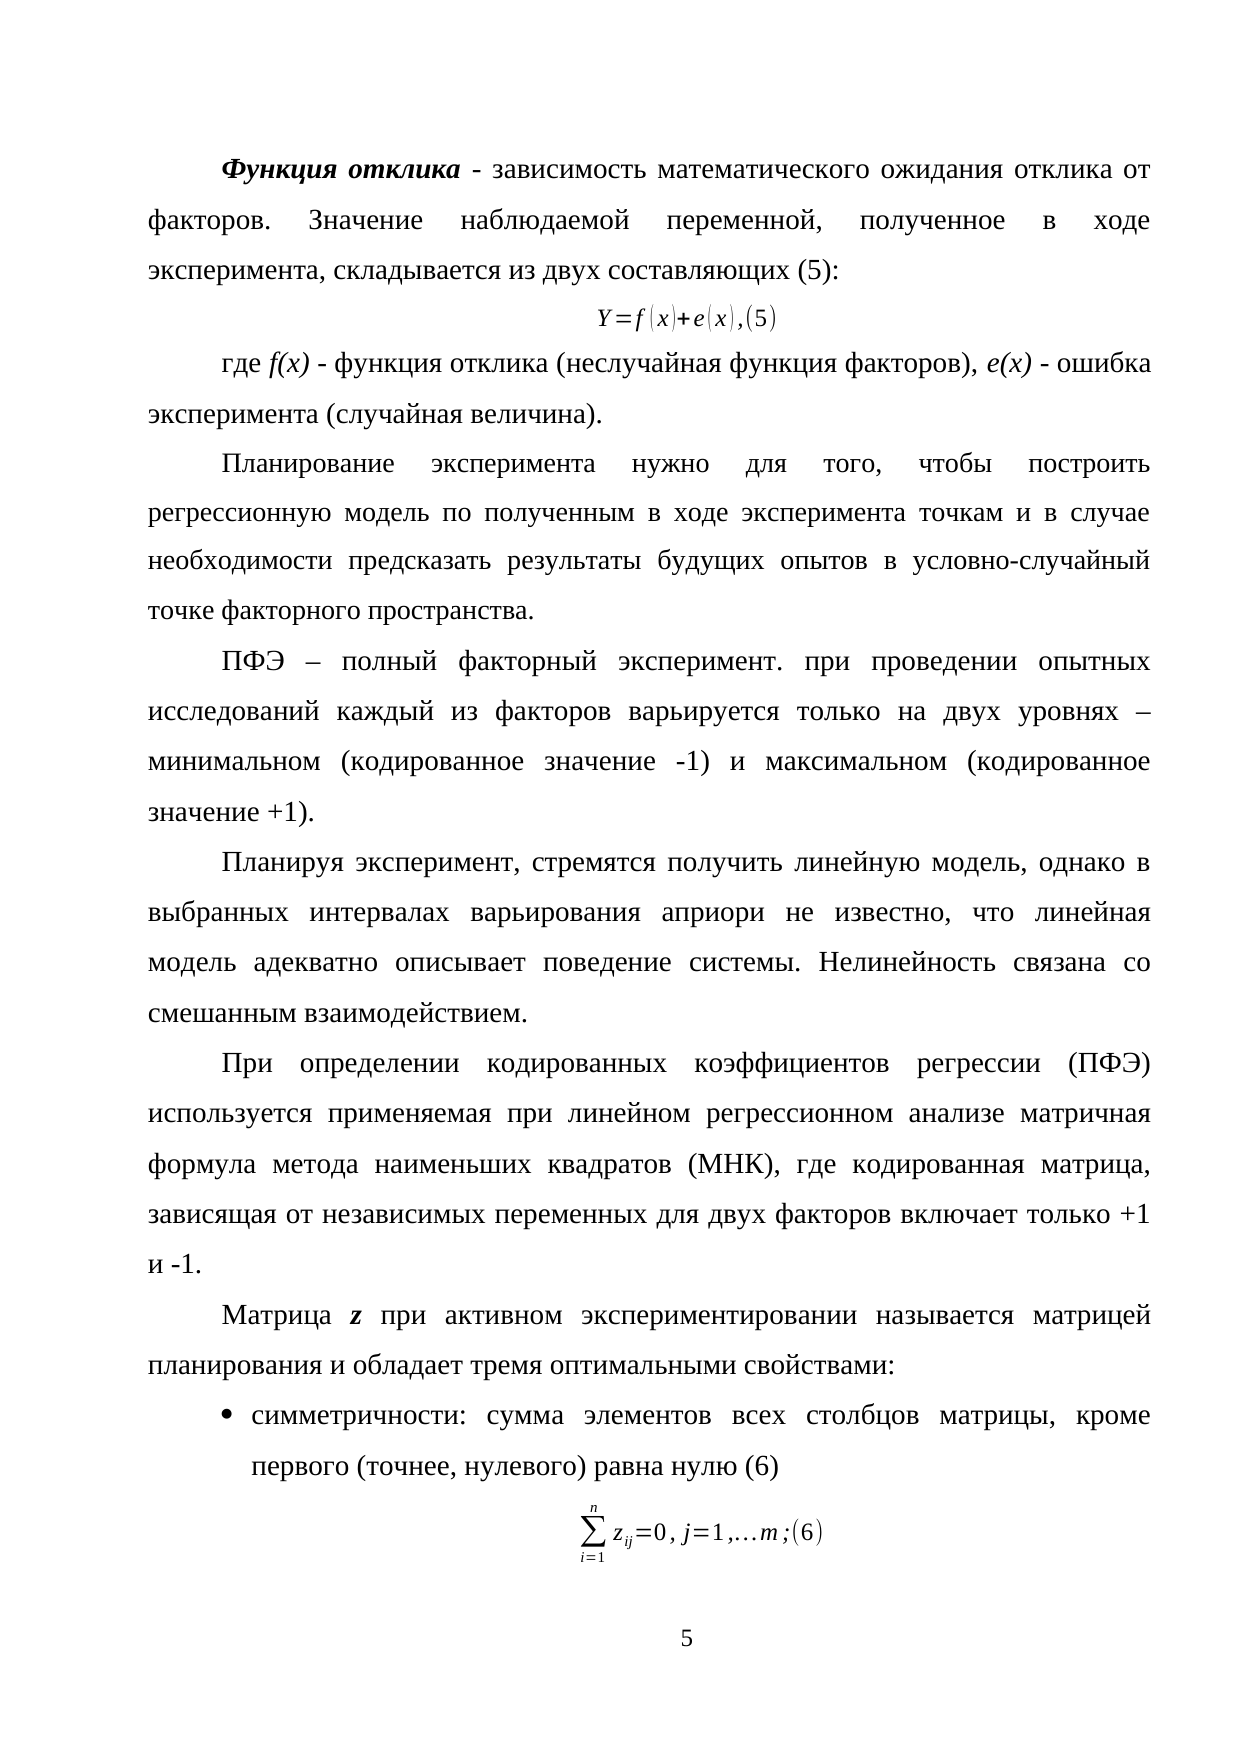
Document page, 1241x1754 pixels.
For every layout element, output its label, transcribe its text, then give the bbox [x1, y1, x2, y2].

text Матрица z при активном экспериментировании называется матрицей планирования и обладает тремя оптимальными свойствами: [148, 1297, 1152, 1381]
text Функция отклика - зависимость математического ожидания отклика от факторов. Значение наблюдаемой переменной, полученное в ходе эксперимента, складывается из двух составляющих (5): [148, 152, 1152, 286]
text При определении кодированных коэффициентов регрессии (ПФЭ) используется применяемая при линейном регрессионном анализе матричная формула метода наименьших квадратов (МНК), где кодированная матрица, зависящая от независимых переменных для двух факторов включает только +1 и -1. [148, 1045, 1152, 1280]
list симметричности: сумма элементов всех столбцов матрицы, кроме первого (точнее, нулевого) равна нулю (6) [222, 1397, 1152, 1481]
text Планирование эксперимента нужно для того, чтобы построить регрессионную модель по полученным в ходе эксперимента точкам и в случае необходимости предсказать результаты будущих опытов в условно-случайный точке факторного пространства. [148, 446, 1152, 626]
text где f(x) - функция отклика (неслучайная функция факторов), e(x) - ошибка эксперимента (случайная величина). [148, 346, 1152, 429]
text ПФЭ – полный факторный эксперимент. при проведении опытных исследований каждый из факторов варьируется только на двух уровнях – минимальном (кодированное значение -1) и максимальном (кодированное значение +1). [148, 643, 1152, 827]
text Планируя эксперимент, стремятся получить линейную модель, однако в выбранных интервалах варьирования априори не известно, что линейная модель адекватно описывает поведение системы. Нелинейность связана со смешанным взаимодействием. [148, 844, 1152, 1028]
